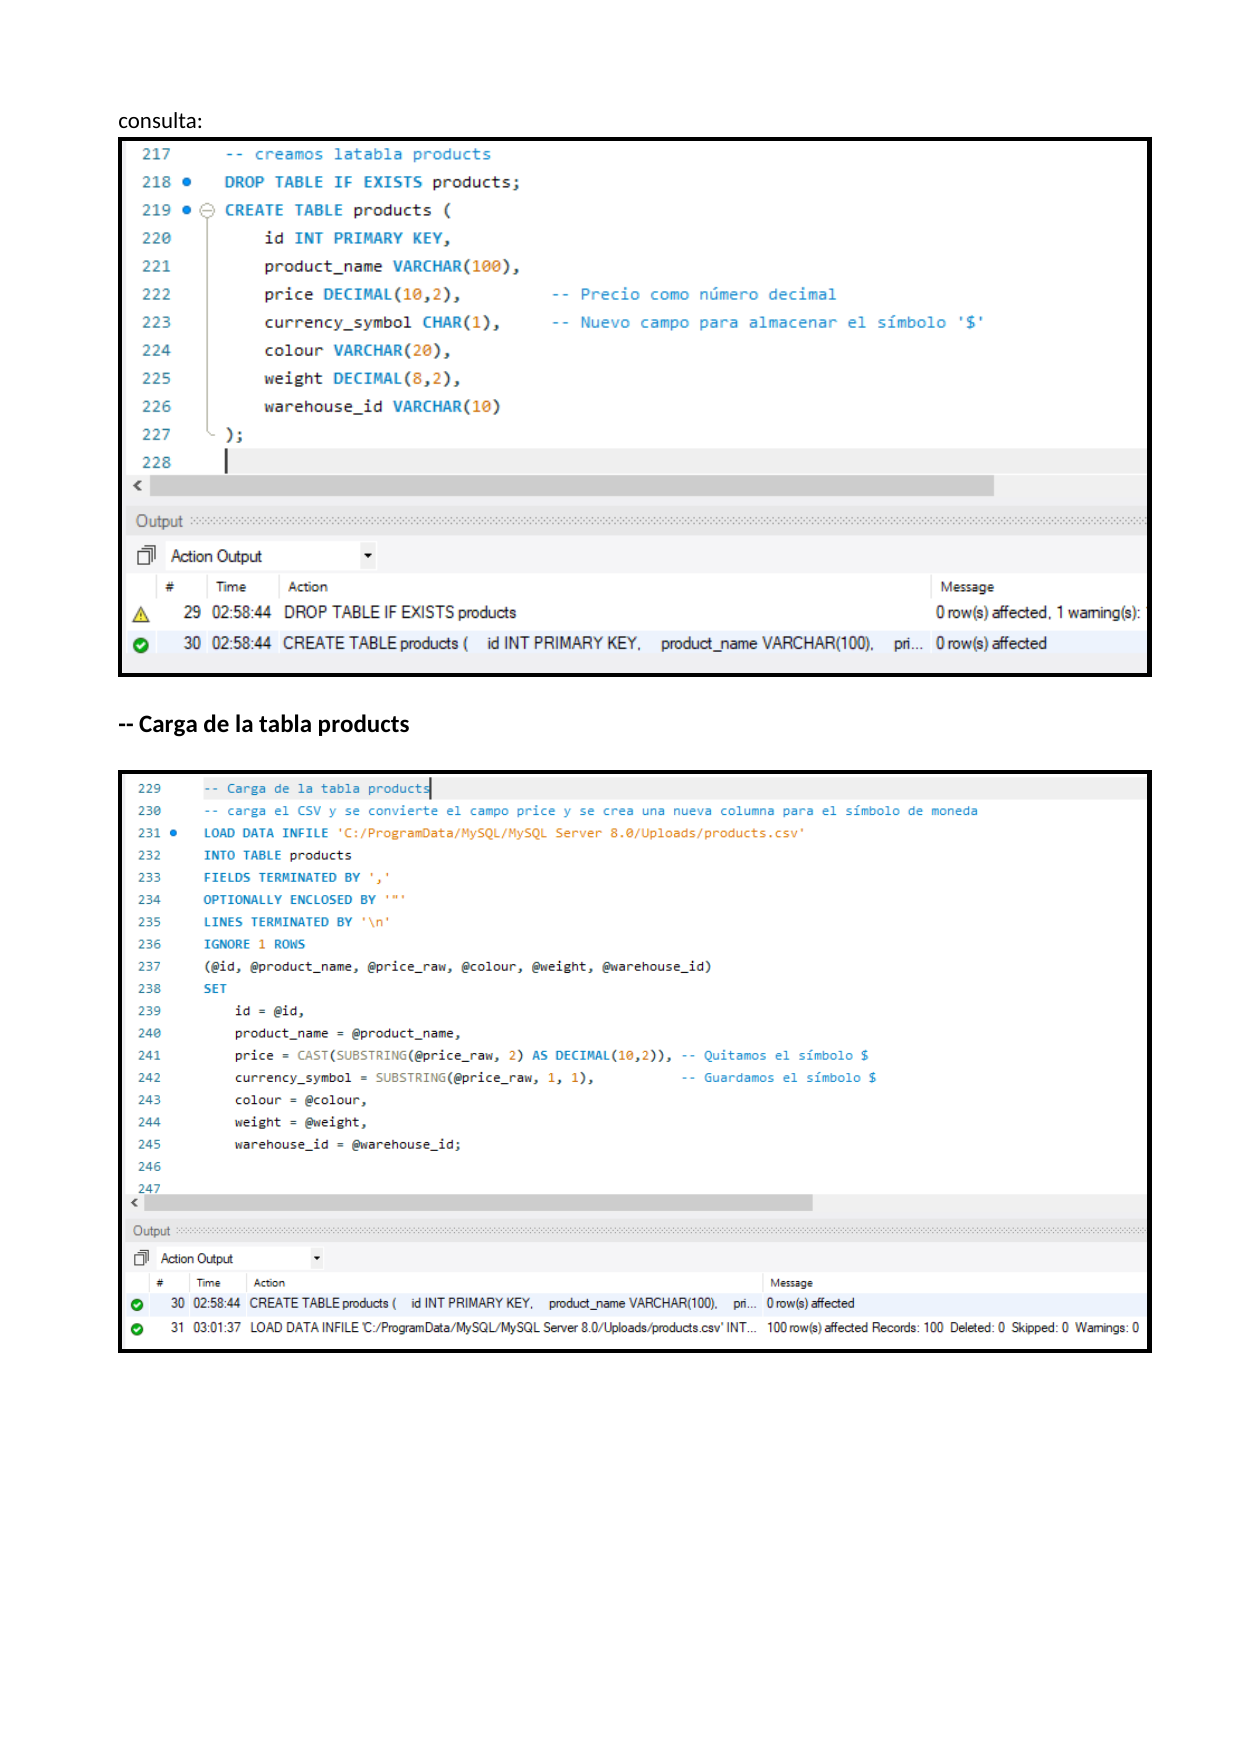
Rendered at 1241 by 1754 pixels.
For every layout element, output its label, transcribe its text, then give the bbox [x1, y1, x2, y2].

picture [122, 141, 1147, 673]
text -- Carga de la tabla products [118, 708, 1152, 739]
text Crea una tabla con la que podamos unir los datos del nuevo archivo products.csv con la base de datos creada, teniendo en cuenta que desde la tabla transactions tienes product_ids. Genera la siguiente consulta: [118, 106, 1152, 137]
picture [122, 774, 1147, 1349]
